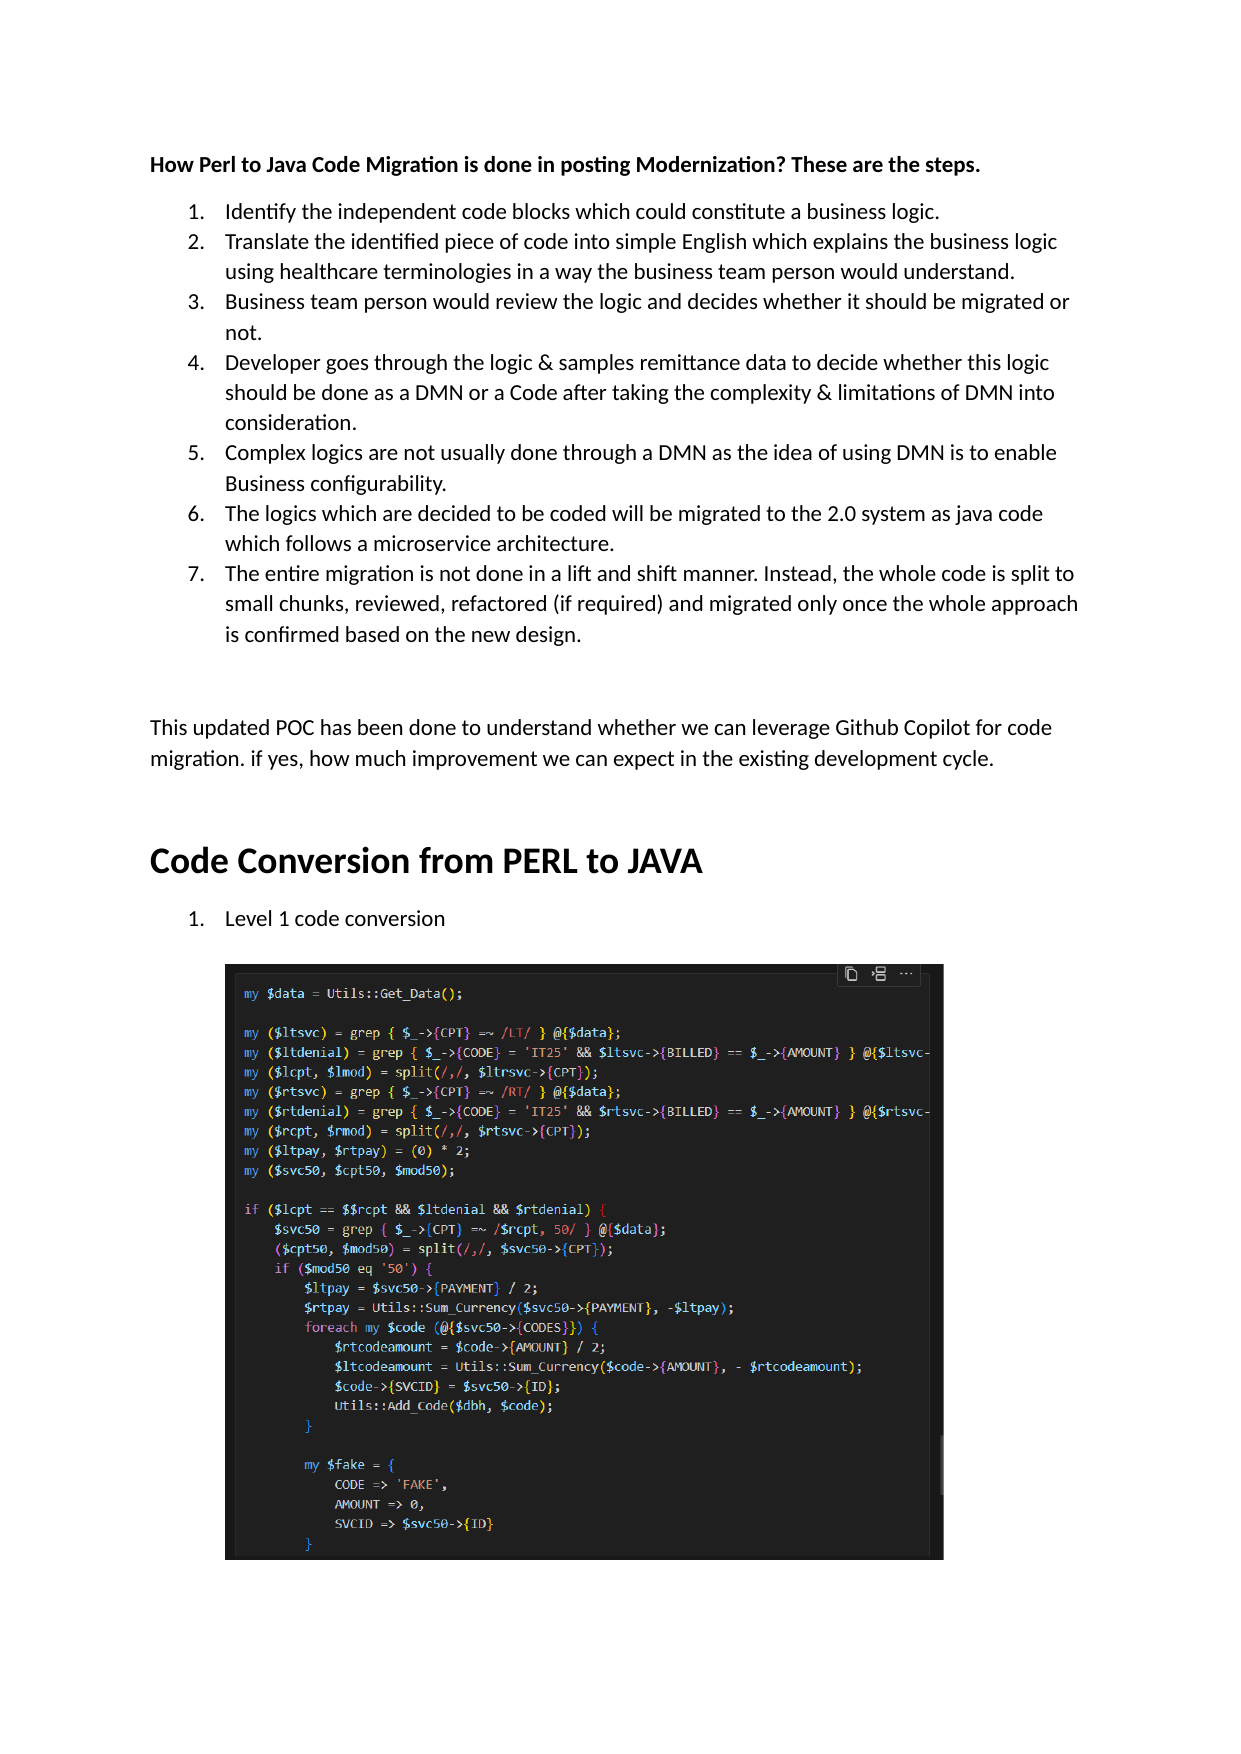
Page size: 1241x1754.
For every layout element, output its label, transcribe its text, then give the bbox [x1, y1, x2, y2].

text How Perl to Java Code Migration is done in posting Modernization? These are the steps. [150, 150, 1090, 178]
list The logics which are decided to be coded will be migrated to the 2.0 system as java code which follows a microservice architecture. [187, 499, 1090, 557]
list Translate the identified piece of code into simple English which explains the business logic using healthcare terminologies in a way the business team person would understand. [187, 227, 1090, 285]
list The entire migration is not done in a lift and shift manner. Instead, the whole code is split to small chunks, reviewed, refactored (if required) and migrated only once the whole approach is confirmed based on the new design. [187, 559, 1090, 648]
text This updated POC has been done to understand whether we can leverage Github Copilot for code migration. if yes, how much improvement we can expect in the existing development cycle. [150, 713, 1090, 772]
list Level 1 code conversion [187, 904, 1090, 932]
picture [225, 964, 944, 1560]
list Complex logics are not usually done through a DMN as the idea of using DMN is to enable Business configurability. [187, 438, 1090, 497]
list Developer goes through the logic & samples remittance data to decide whether this logic should be done as a DMN or a Code after taking the complexity & limitations of DMN into consideration. [187, 348, 1090, 436]
text Code Conversion from PERL to JAVA [150, 837, 1090, 883]
list Identify the independent code blocks which could constitute a business logic. [187, 197, 1090, 225]
list Business team person would review the logic and decides whether it should be migrated or not. [187, 287, 1090, 346]
